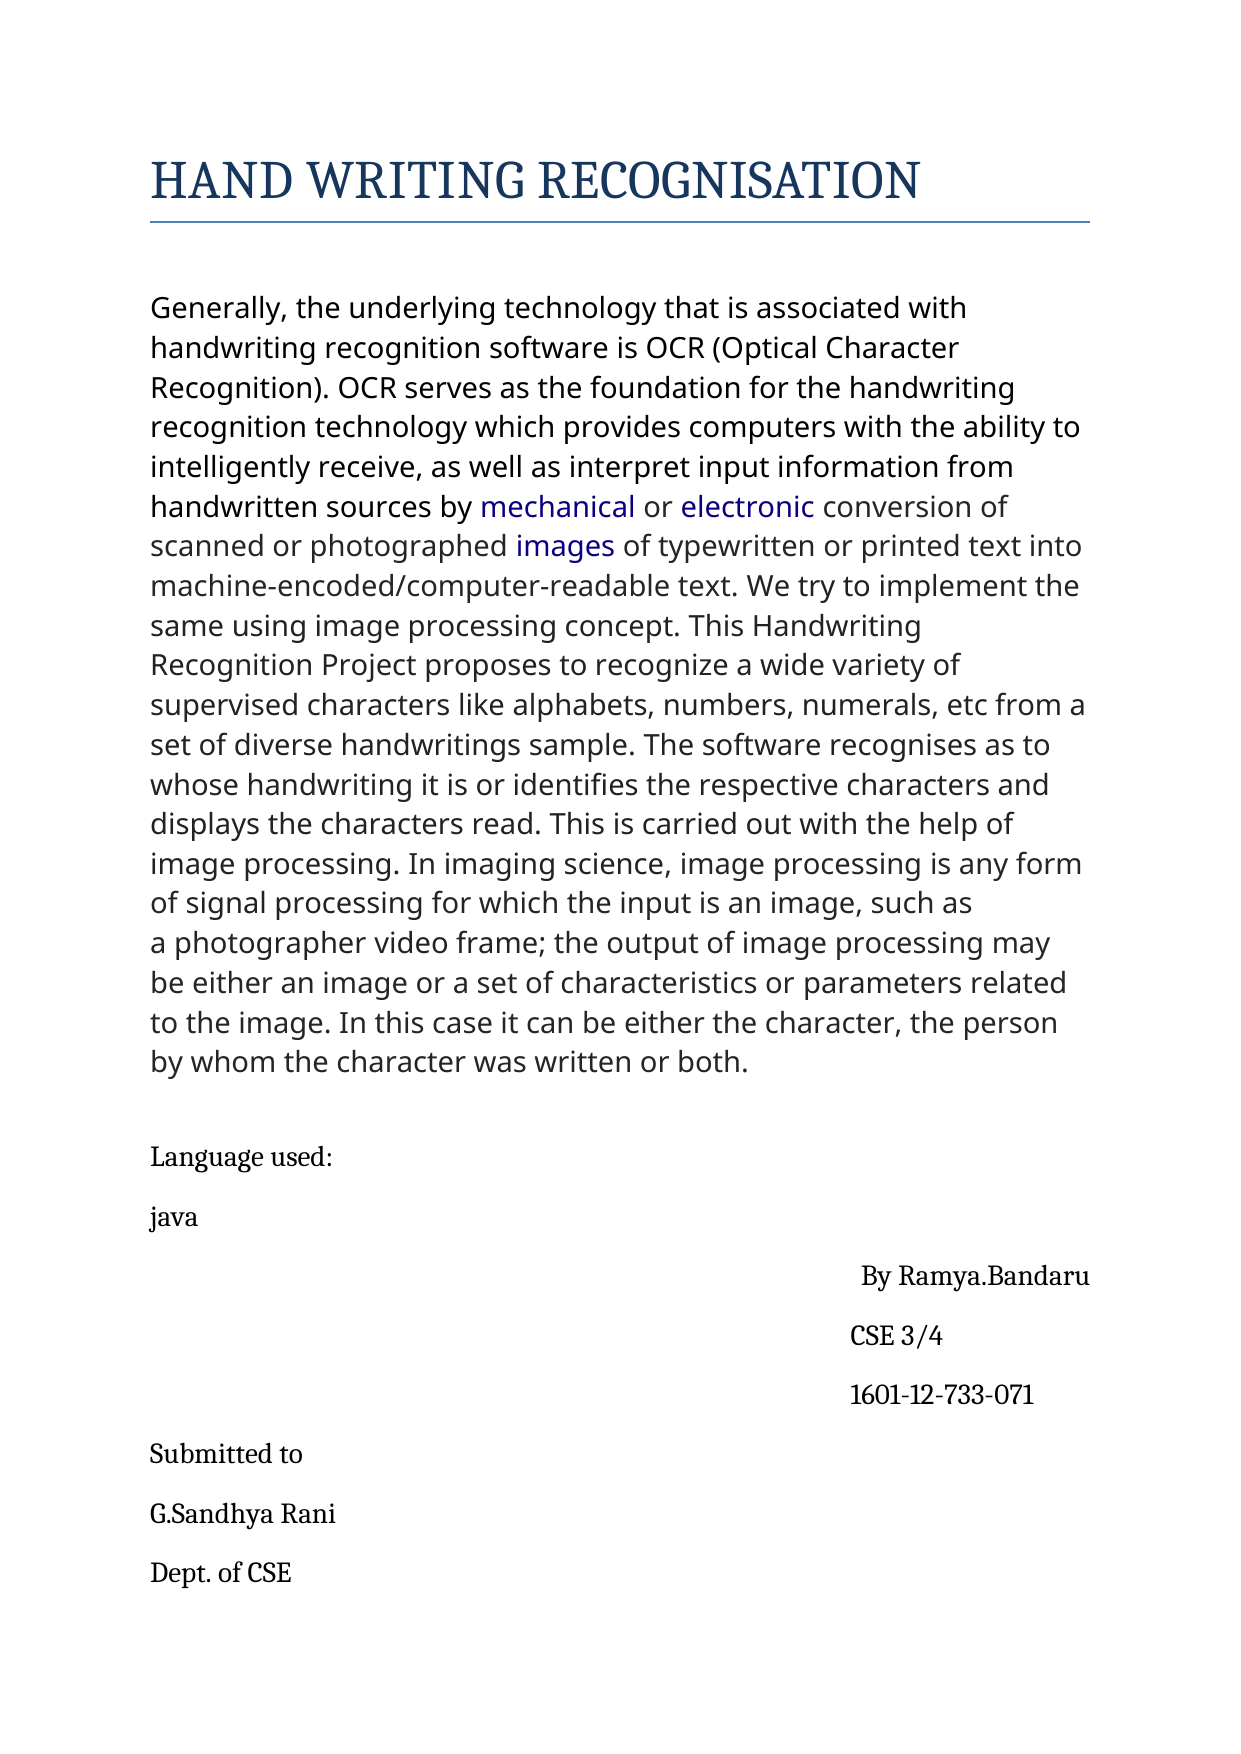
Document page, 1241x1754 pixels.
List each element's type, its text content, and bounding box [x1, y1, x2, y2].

text Submitted to [150, 1437, 1090, 1471]
text G.Sandhya Rani [150, 1497, 1090, 1530]
text 1601-12-733-071 [150, 1378, 1090, 1412]
text Generally, the underlying technology that is associated with handwriting recognition software is OCR (Optical Character Recognition). OCR serves as the foundation for the handwriting recognition technology which provides computers with the ability to intelligently receive, as well as interpret input information from handwritten sources by mechanical or electronic conversion of scanned or photographed images of typewritten or printed text into machine-encoded/computer-readable text. We try to implement the same using image processing concept. This Handwriting Recognition Project proposes to recognize a wide variety of supervised characters like alphabets, numbers, numerals, etc from a set of diverse handwritings sample. The software recognises as to whose handwriting it is or identifies the respective characters and displays the characters read. This is carried out with the help of image processing. In imaging science, image processing is any form of signal processing for which the input is an image, such as a photographer video frame; the output of image processing may be either an image or a set of characteristics or parameters related to the image. In this case it can be either the character, the person by whom the character was written or both. [150, 287, 1090, 1081]
text Language used: [150, 1141, 1090, 1174]
text CSE 3/4 [150, 1319, 1090, 1352]
title HAND WRITING RECOGNISATION [150, 150, 1090, 221]
text java [150, 1200, 1090, 1233]
text By Ramya.Bandaru [150, 1259, 1090, 1293]
text Dept. of CSE [150, 1556, 1090, 1590]
